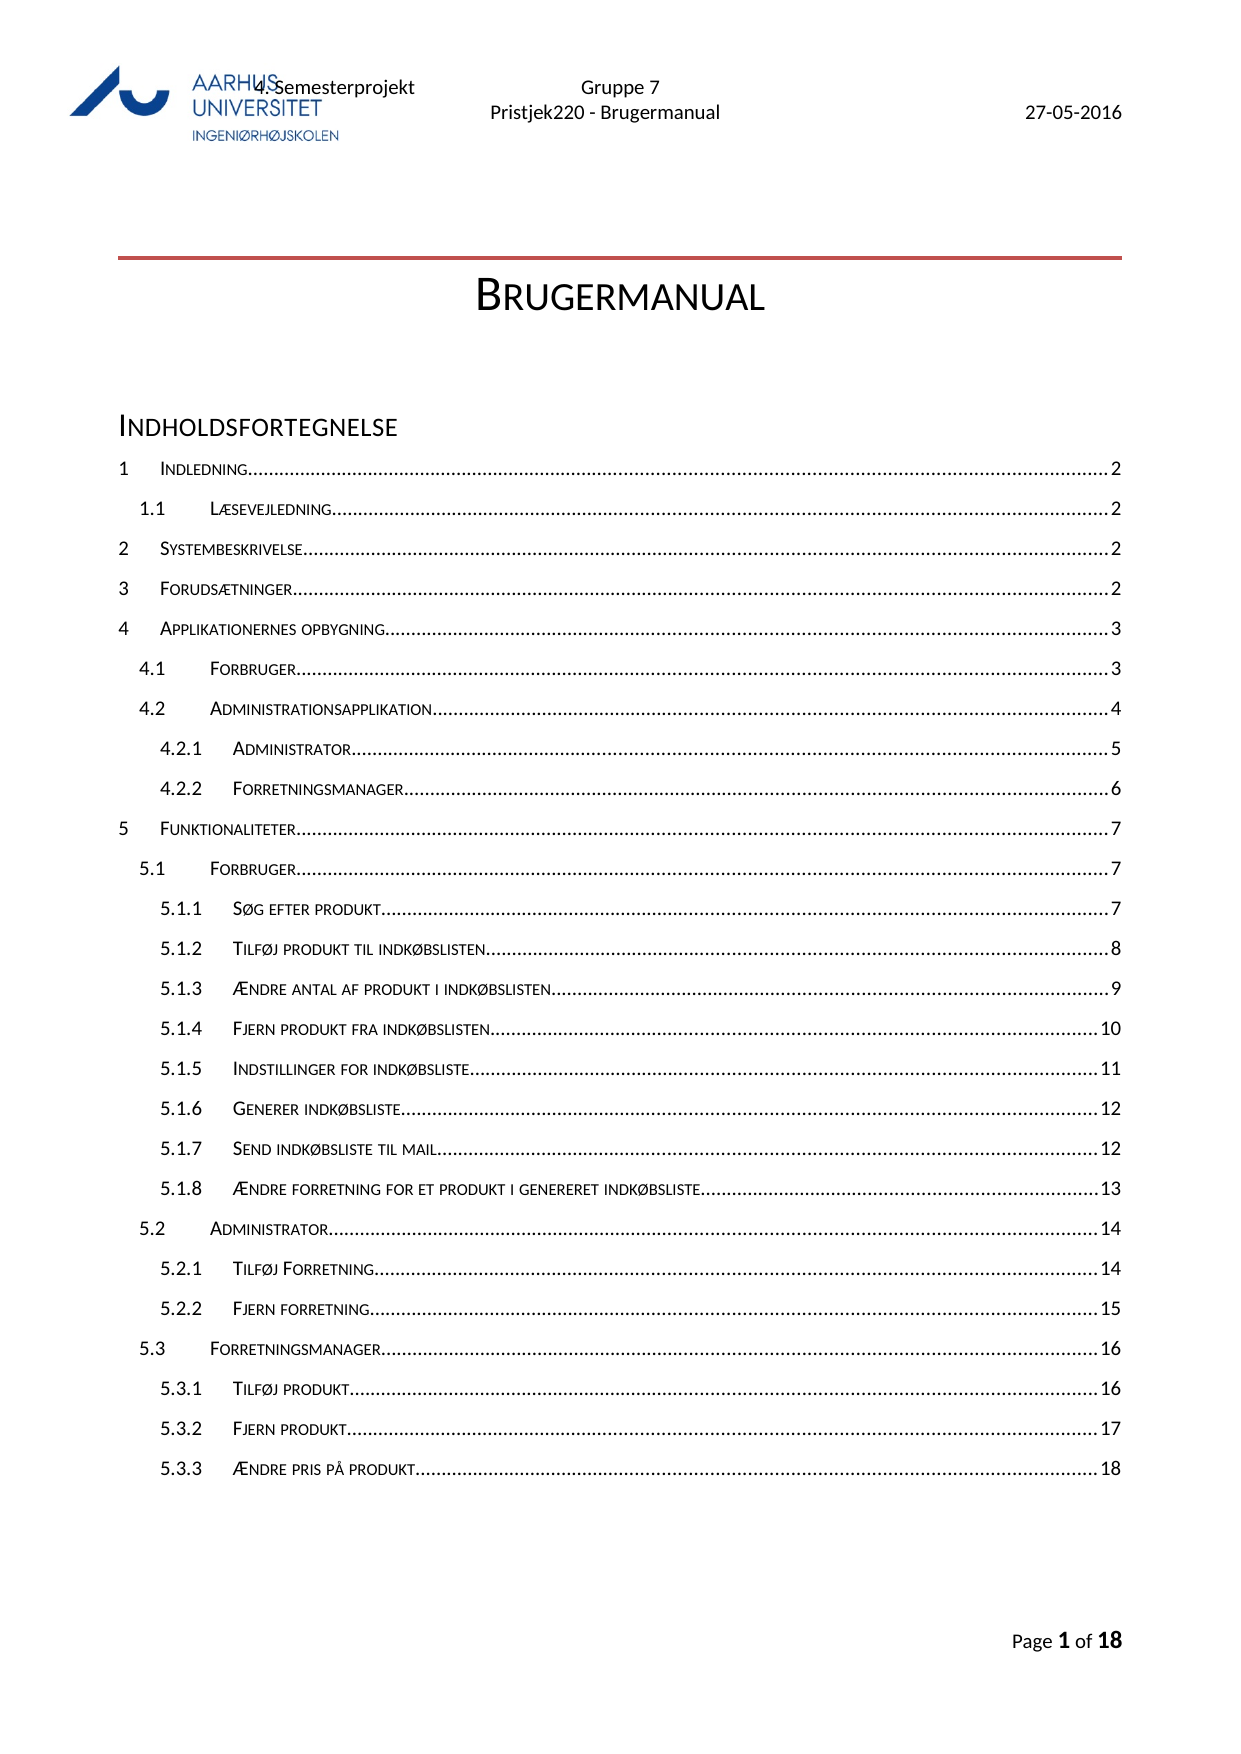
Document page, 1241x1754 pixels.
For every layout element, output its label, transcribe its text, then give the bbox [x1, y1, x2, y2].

title Brugermanual [118, 260, 1122, 323]
picture [67, 63, 363, 146]
